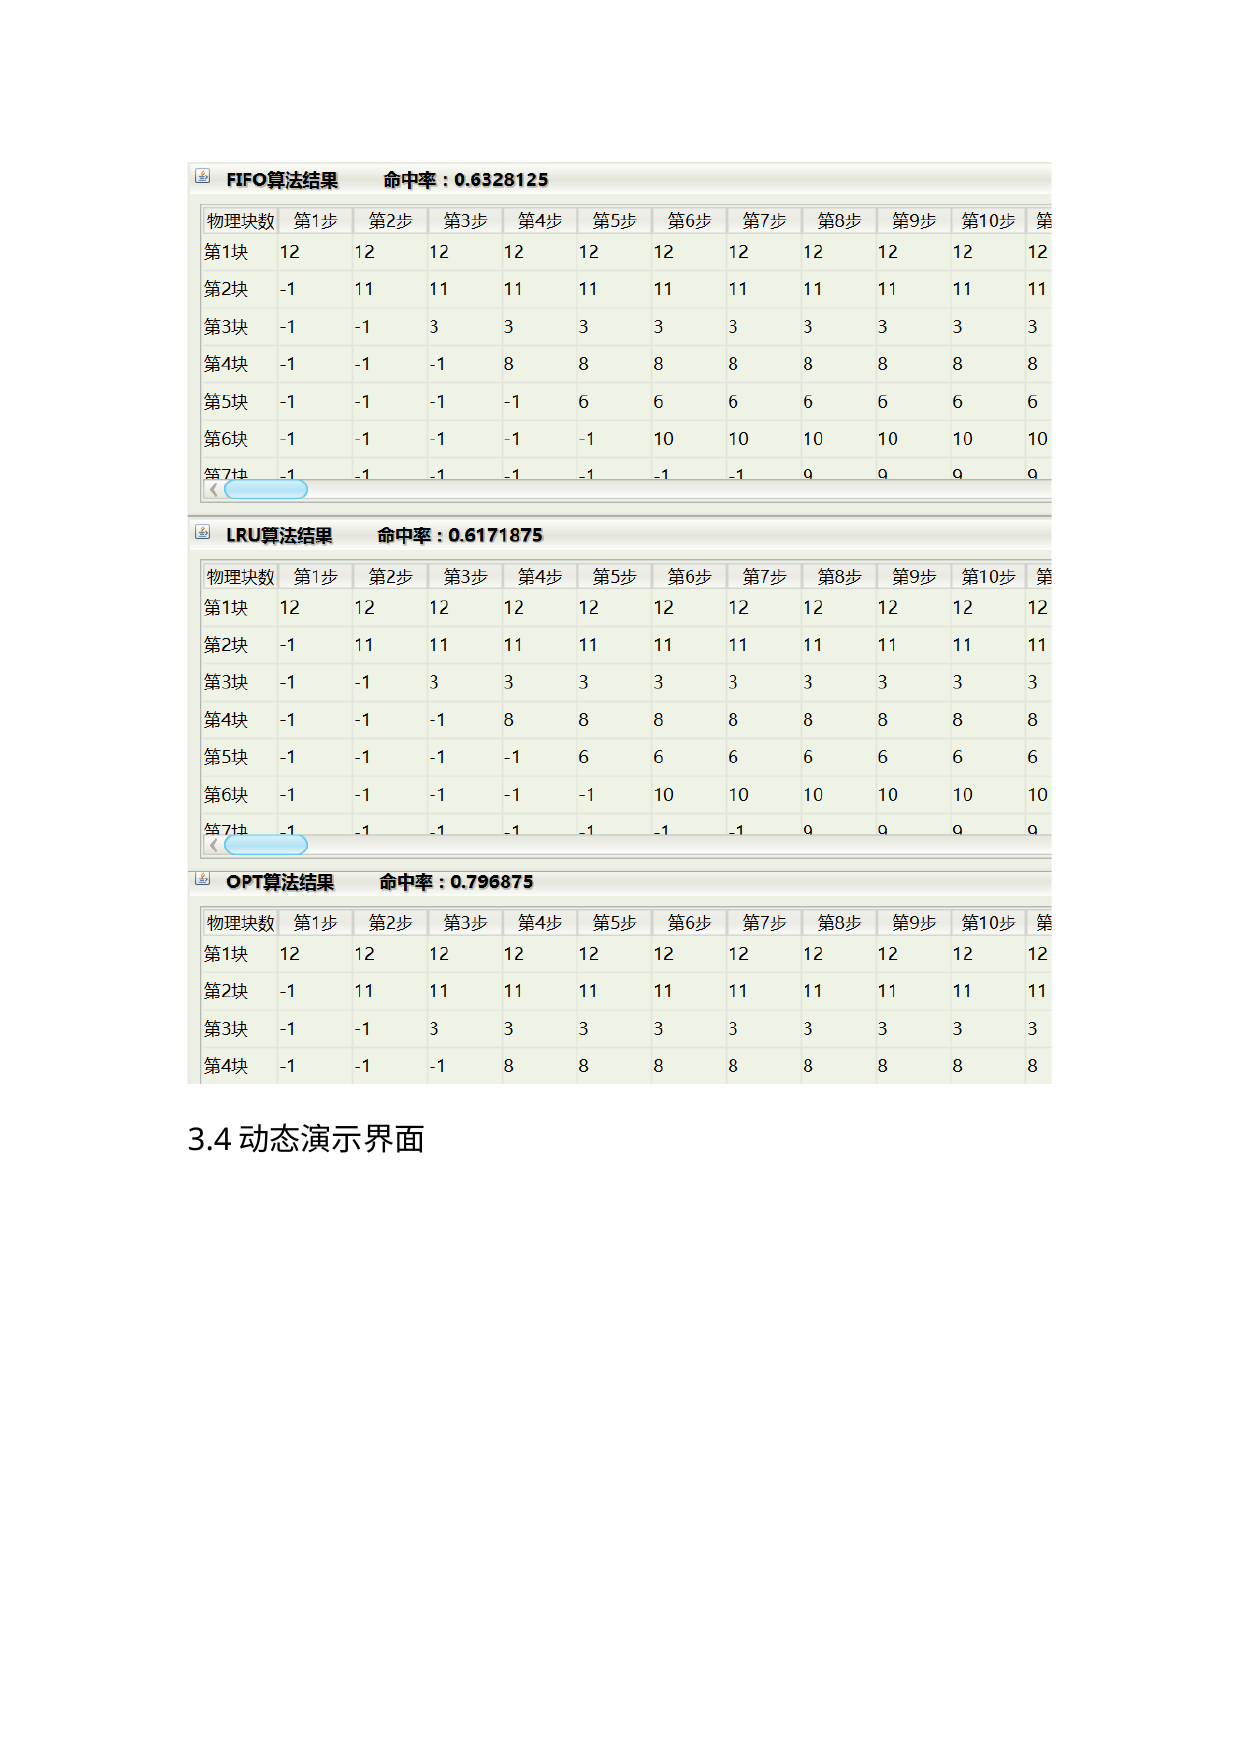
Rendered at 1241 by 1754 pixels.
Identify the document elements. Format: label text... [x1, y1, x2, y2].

picture [187, 162, 1052, 1084]
list 3.4动态演示界面 [187, 1104, 1053, 1169]
